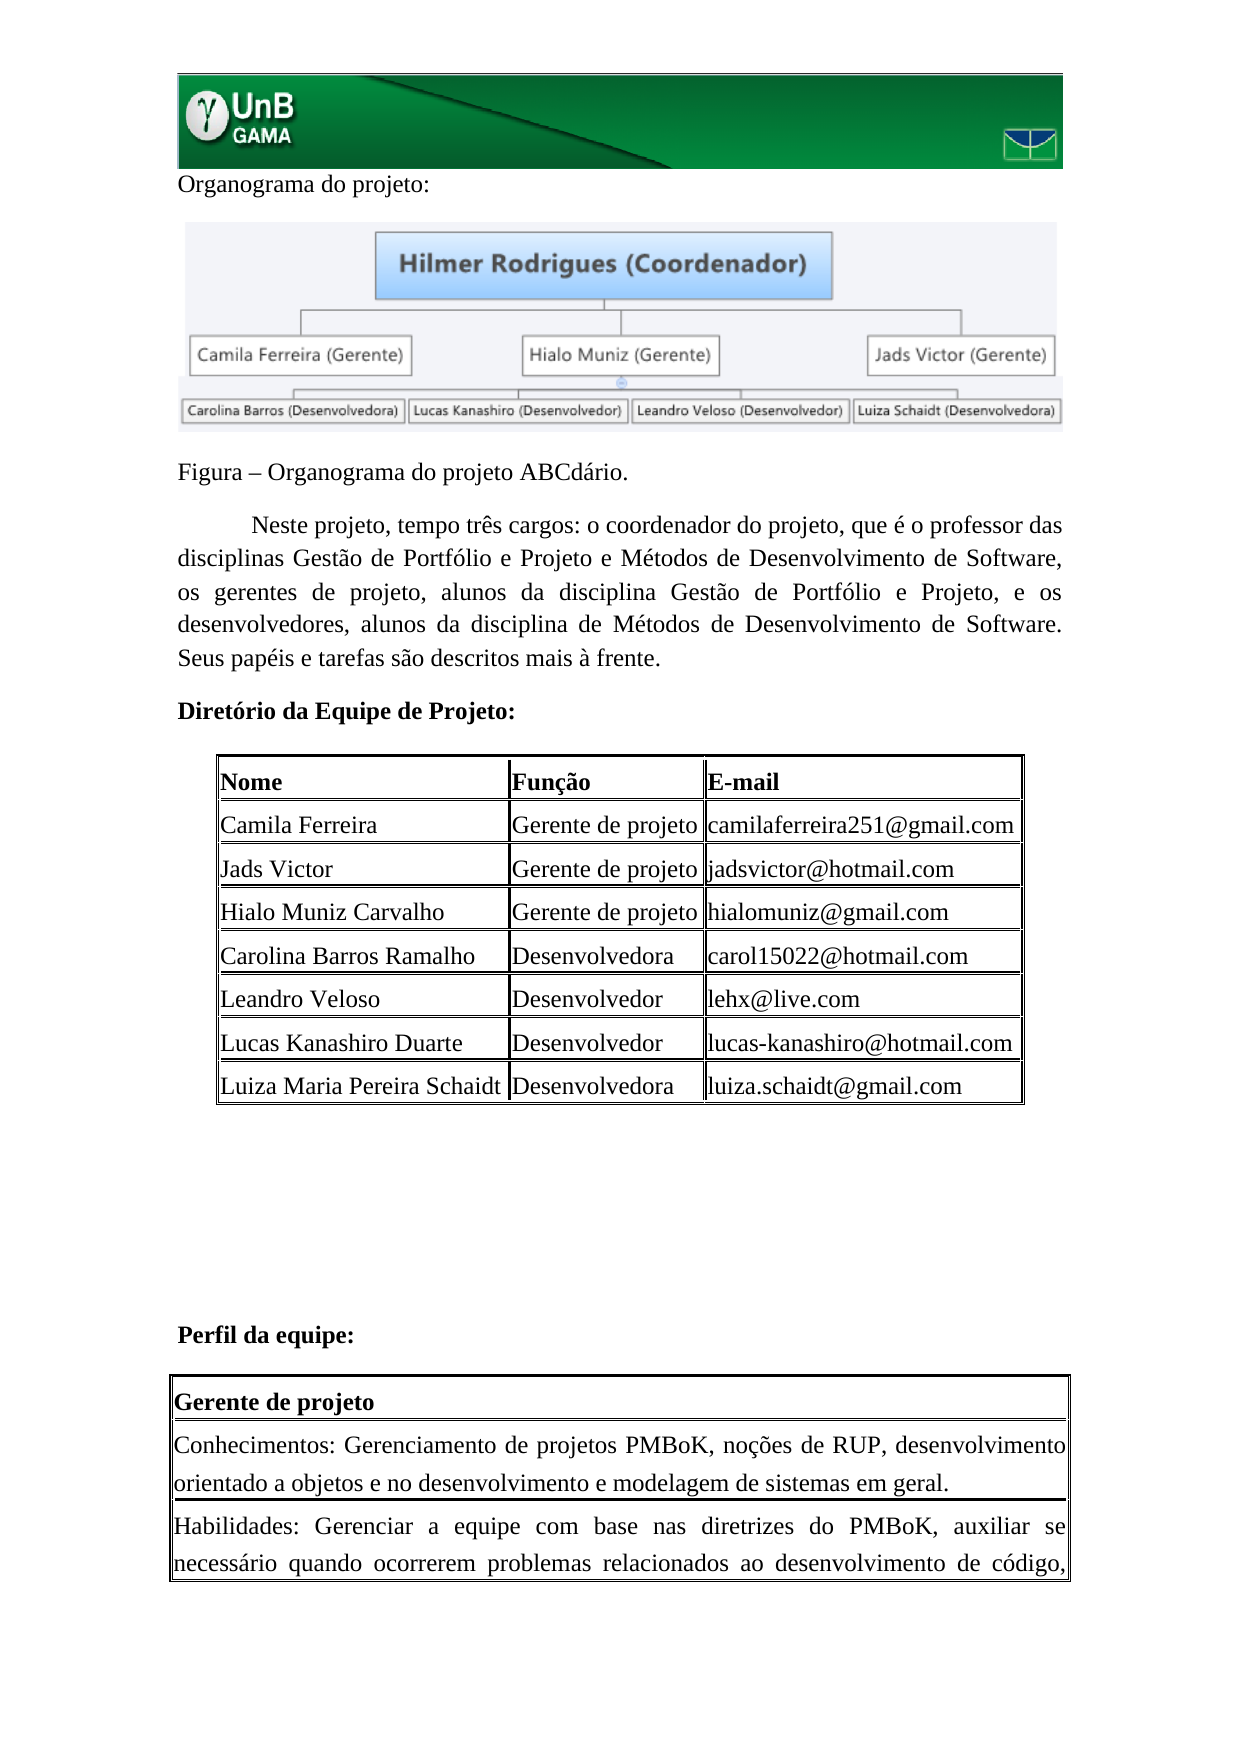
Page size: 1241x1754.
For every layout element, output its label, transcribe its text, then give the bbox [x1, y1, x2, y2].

table_cell luiza.schaidt@gmail.com [705, 1058, 1022, 1101]
table_header Gerente de projeto [173, 1377, 1068, 1417]
table_cell Camila Ferreira [219, 798, 508, 841]
text Neste projeto, tempo três cargos: o coordenador do projeto, que é o professor das disciplinas Gestão de Portfólio e Projeto e Métodos de Desenvolvimento de Software, os gerentes de projeto, alunos da disciplina Gestão de Portfólio e Projeto, e os desenvolvedores, alunos da disciplina de Métodos de Desenvolvimento de Software. Seus papéis e tarefas são descritos mais à frente. [177, 511, 1063, 671]
picture [177, 73, 1063, 169]
table_cell lucas-kanashiro@hotmail.com [707, 1015, 1022, 1058]
table_cell lehx@live.com [707, 971, 1022, 1014]
table_header Nome [219, 757, 509, 797]
text Organograma do projeto: [177, 169, 1063, 198]
picture [177, 222, 1063, 432]
table_cell hialomuniz@gmail.com [707, 884, 1022, 928]
table_cell Lucas Kanashiro Duarte [219, 1015, 508, 1058]
table_cell Luiza Maria Pereira Schaidt [219, 1058, 509, 1101]
table_cell Desenvolvedor [511, 1018, 703, 1058]
table_cell Desenvolvedor [511, 975, 703, 1014]
text Perfil da equipe: [177, 1320, 1063, 1349]
table_cell Leandro Veloso [219, 971, 508, 1014]
table_cell Carolina Barros Ramalho [218, 928, 509, 971]
table_cell jadsvictor@hotmail.com [705, 841, 1023, 884]
text Figura – Organograma do projeto ABCdário. [177, 457, 1063, 485]
table_cell camilaferreira251@gmail.com [707, 798, 1022, 841]
table_cell Desenvolvedora [509, 1058, 705, 1101]
table_header E-mail [705, 757, 1021, 797]
table_cell Hialo Muniz Carvalho [219, 884, 508, 928]
table_cell carol15022@hotmail.com [705, 928, 1023, 971]
table_header Função [509, 756, 705, 797]
text Diretório da Equipe de Projeto: [177, 696, 1063, 725]
table_cell Gerente de projeto [511, 844, 703, 884]
table_cell Gerente de projeto [511, 888, 703, 928]
table_cell Gerente de projeto [511, 801, 703, 841]
table_cell Jads Victor [218, 841, 509, 884]
table_cell Conhecimentos: Gerenciamento de projetos PMBoK, noções de RUP, desenvolvimento orientado a objetos e no desenvolvimento e modelagem de sistemas em geral. [173, 1418, 1068, 1498]
table_cell Desenvolvedora [511, 931, 703, 971]
